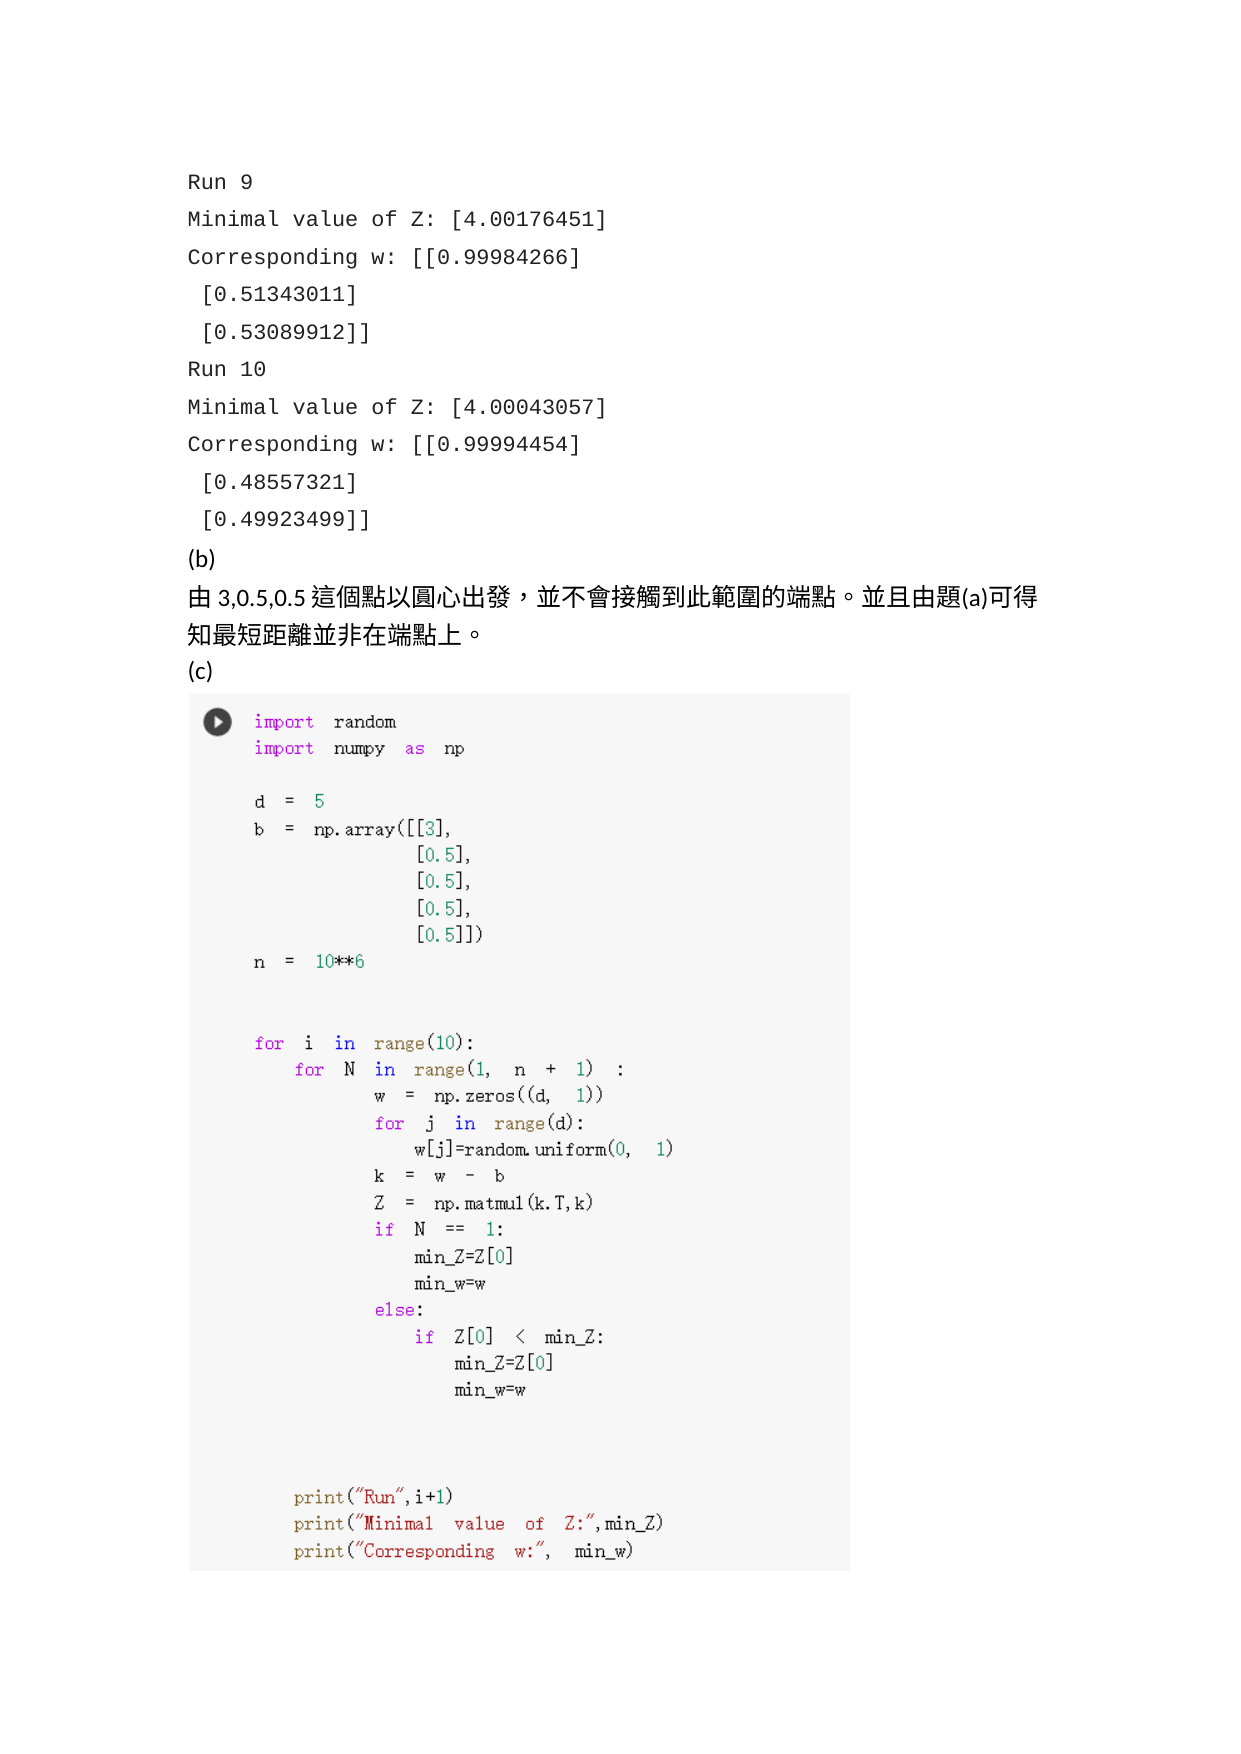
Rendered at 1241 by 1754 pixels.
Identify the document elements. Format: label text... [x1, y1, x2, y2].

text Run 9 [187, 164, 1053, 202]
text Corresponding w: [[0.99984266] [187, 239, 1053, 277]
text Minimal value of Z: [4.00176451] [187, 202, 1053, 239]
text Corresponding w: [[0.99994454] [187, 427, 1053, 464]
text [0.53089912]] [187, 314, 1053, 352]
text Minimal value of Z: [4.00043057] [187, 389, 1053, 427]
text [0.49923499]] [187, 502, 1053, 539]
text [0.48557321] [187, 464, 1053, 502]
text [0.51343011] [187, 277, 1053, 314]
text (b) 由3,0.5,0.5這個點以圓心出發，並不會接觸到此範圍的端點。並且由題(a)可得知最短距離並非在端點上。 [187, 539, 1053, 652]
text (c) [187, 652, 1053, 689]
picture [187, 689, 851, 1571]
text Run 10 [187, 352, 1053, 389]
